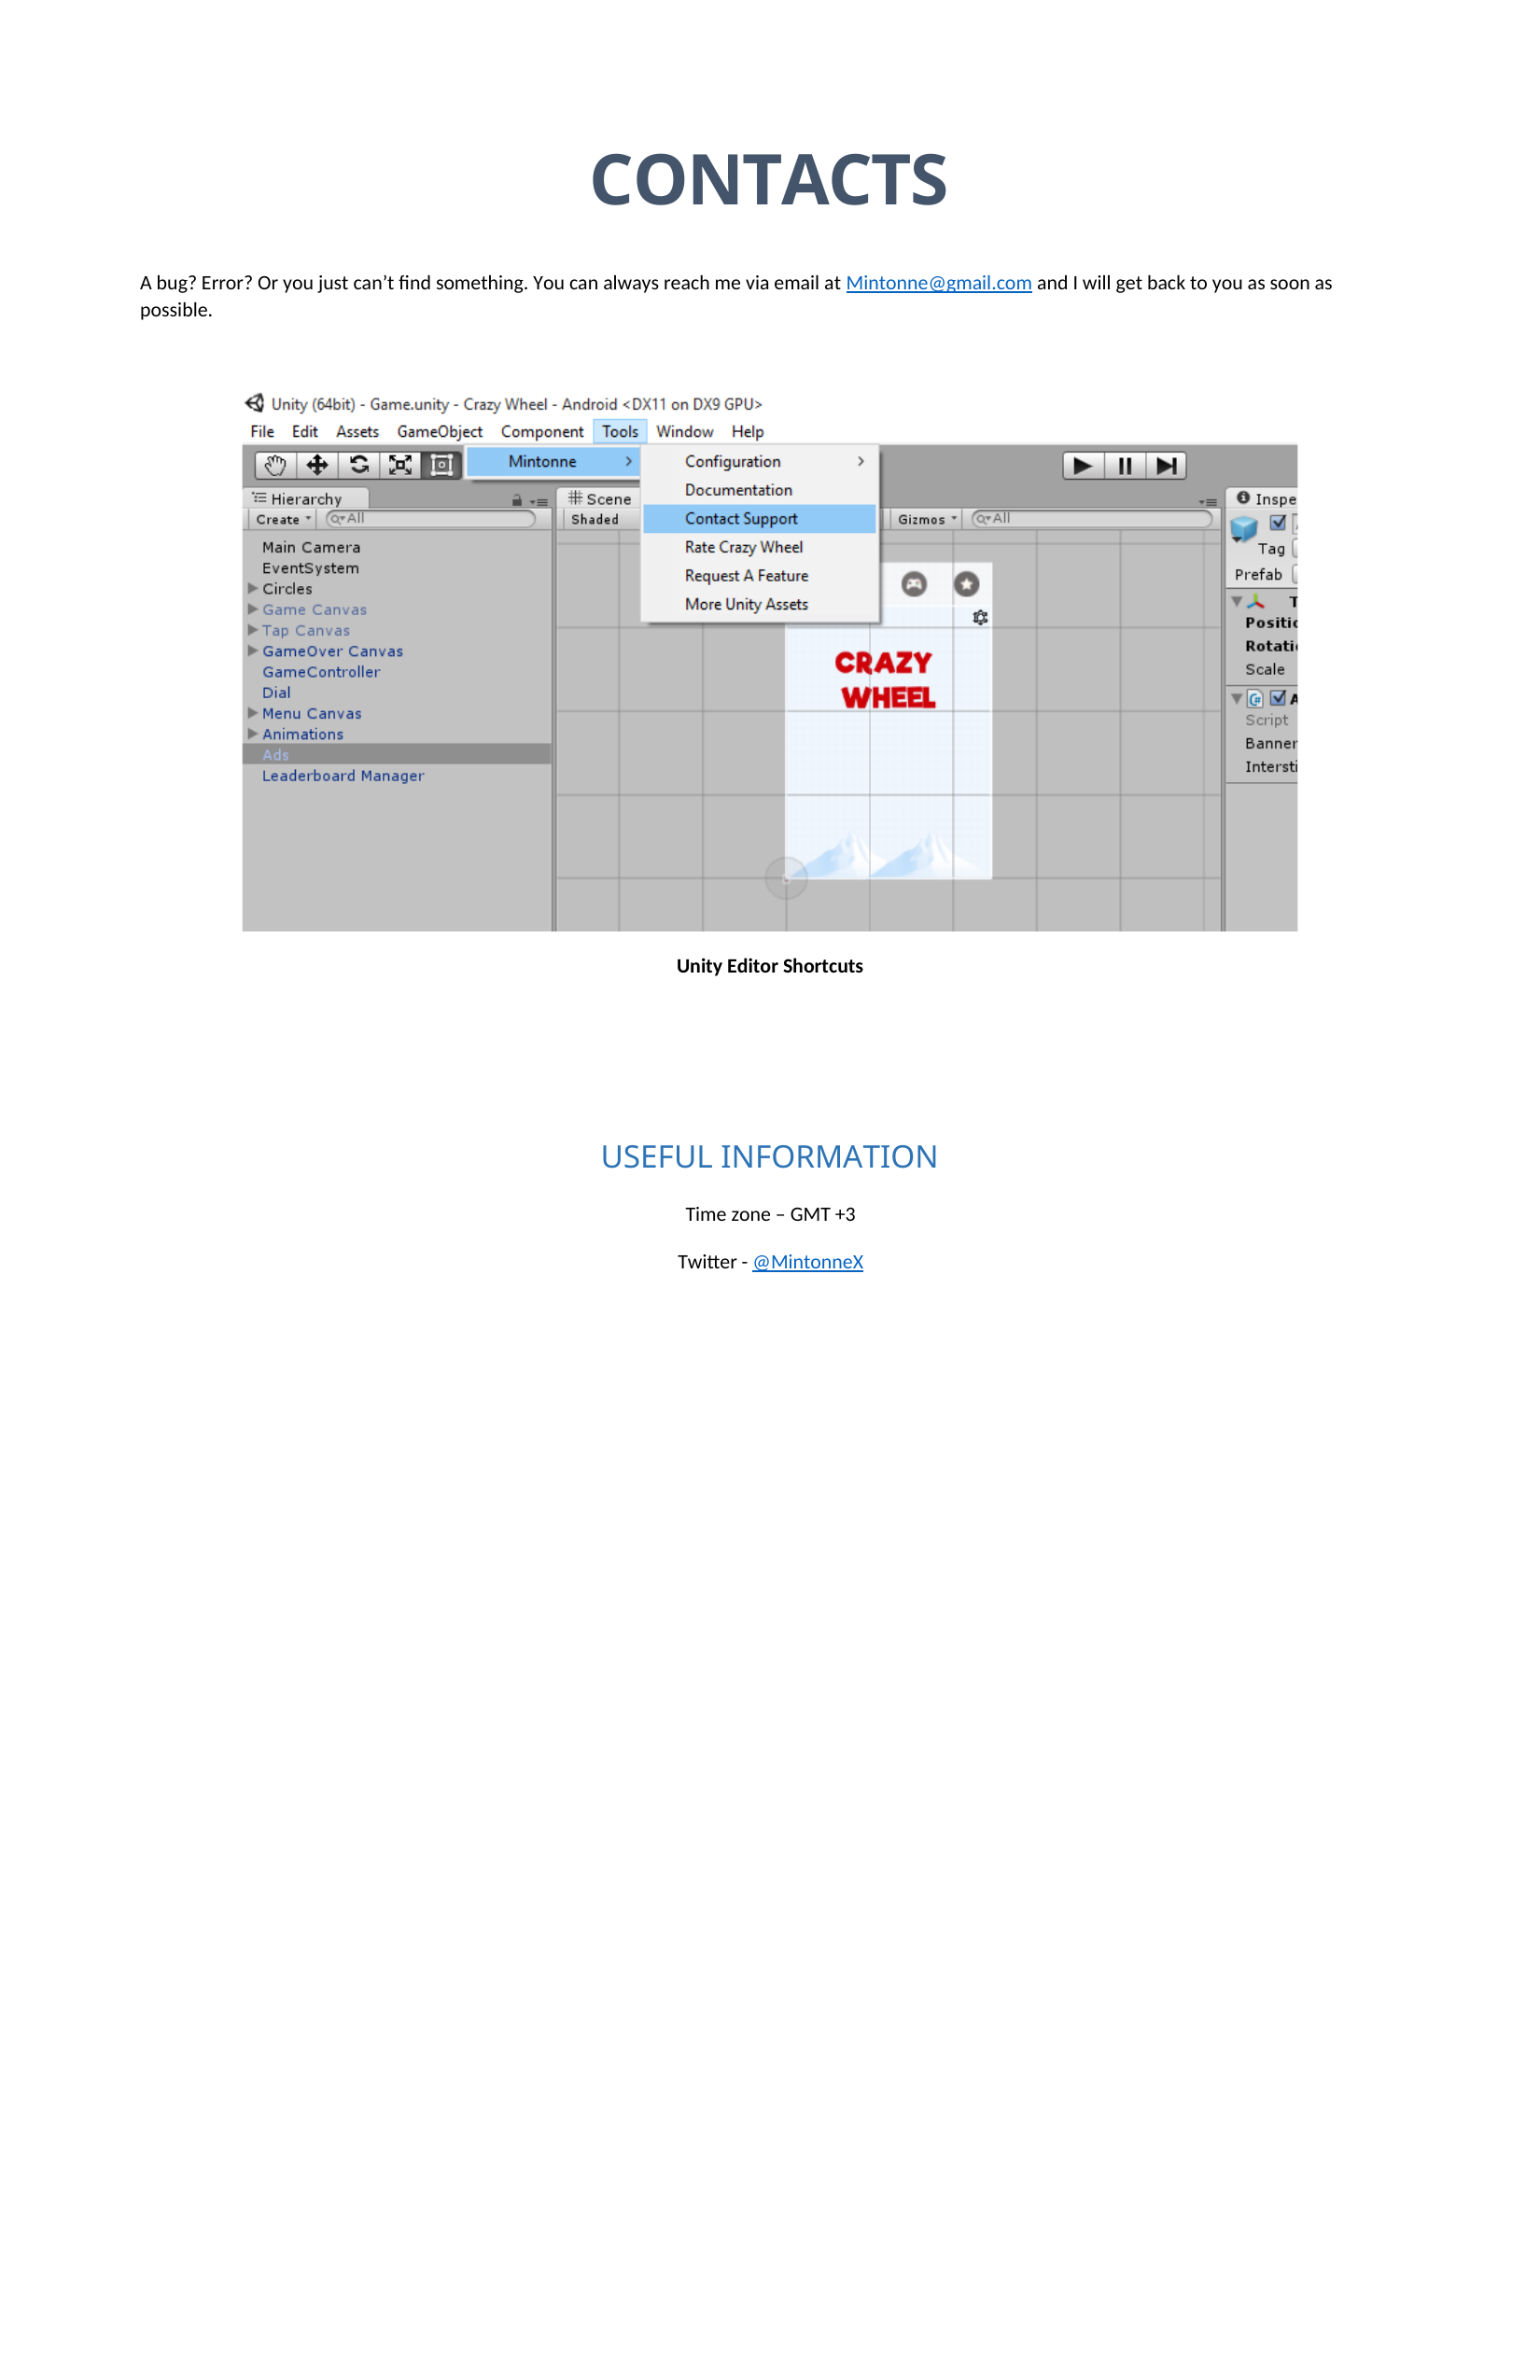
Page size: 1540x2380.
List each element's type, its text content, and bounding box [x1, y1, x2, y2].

text A bug? Error? Or you just can’t find something. You can always reach me via email at Mintonne@gmail.com and I will get back to you as soon as possible. [140, 270, 1400, 322]
text Time zone – GMT +3 [141, 1201, 1400, 1226]
text Twitter - @MintonneX [141, 1249, 1400, 1274]
title CONTACTS [140, 140, 1400, 221]
picture [242, 390, 1298, 931]
subtitle USEFUL INFORMATION [140, 1135, 1399, 1178]
text Unity Editor Shortcuts [140, 953, 1400, 978]
